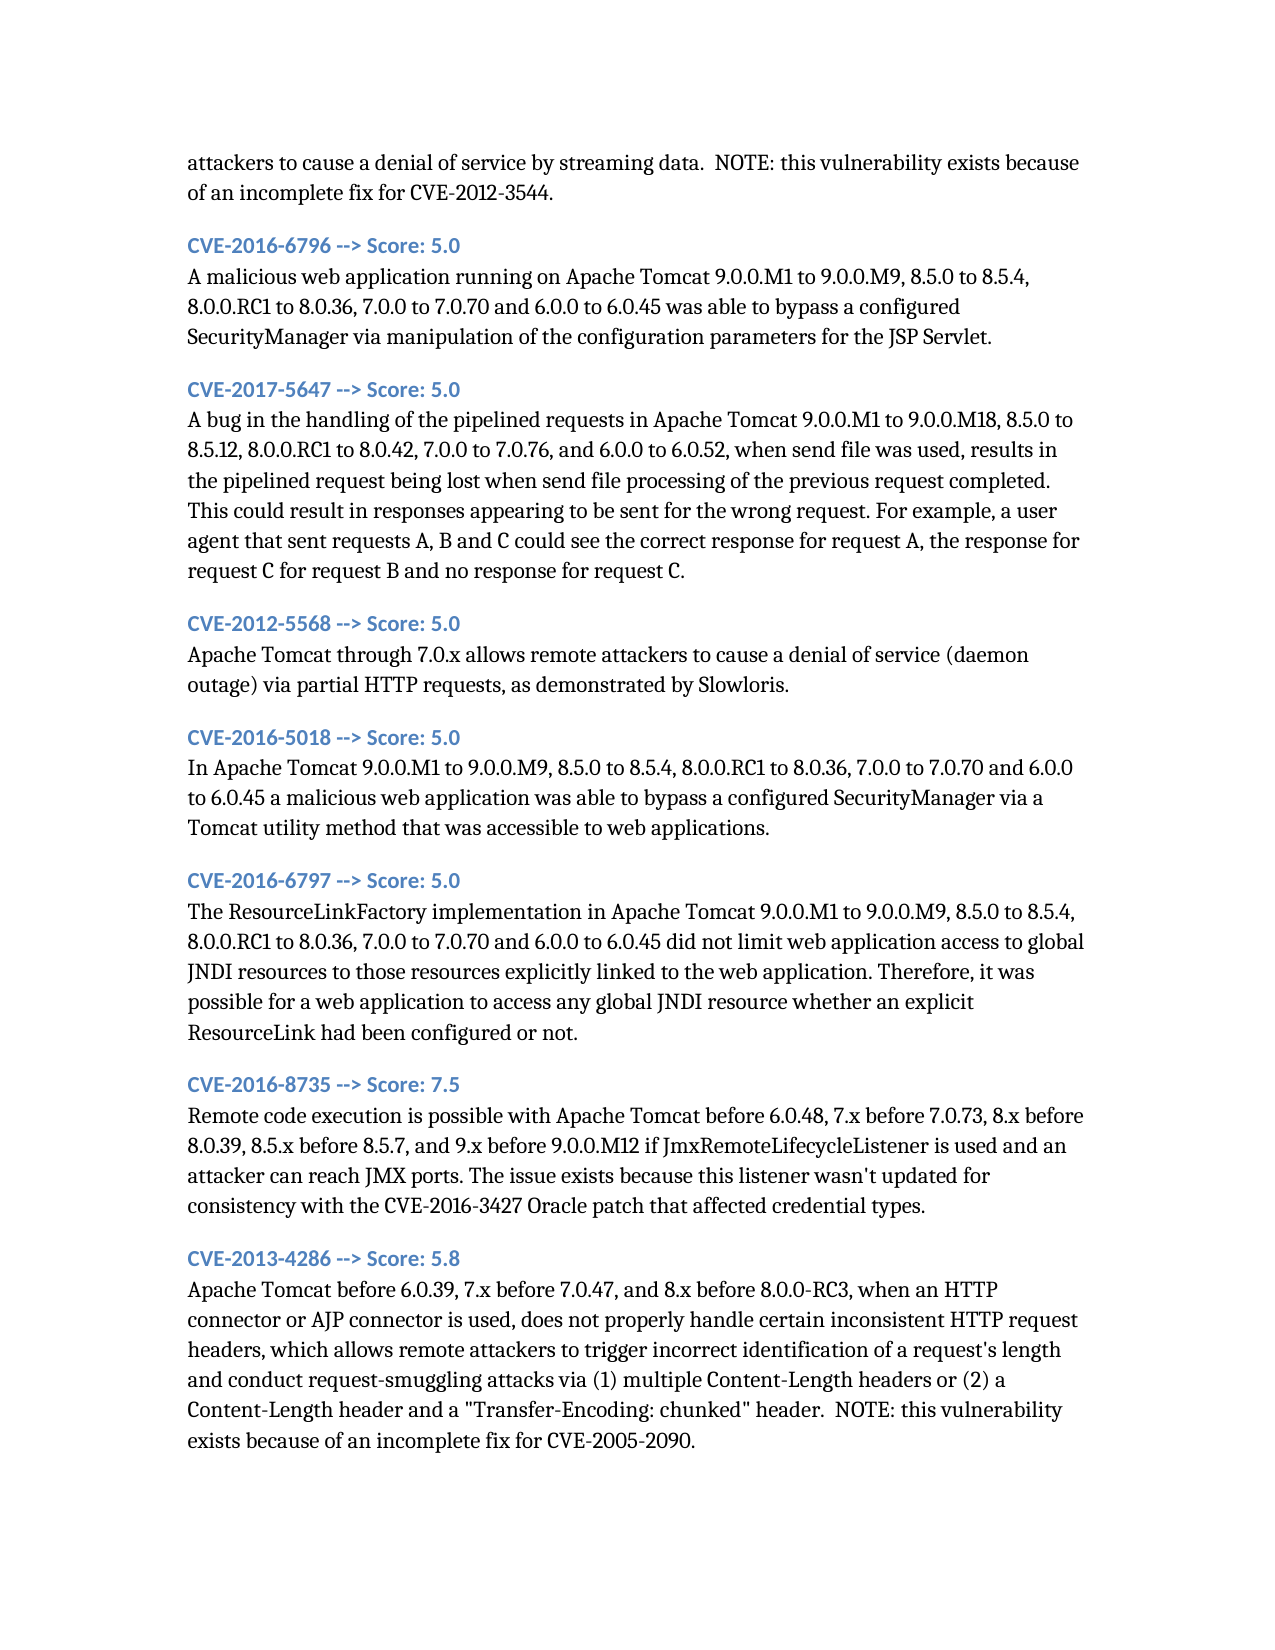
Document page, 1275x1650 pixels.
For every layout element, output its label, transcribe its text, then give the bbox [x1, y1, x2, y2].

text A bug in the handling of the pipelined requests in Apache Tomcat 9.0.0.M1 to 9.0.0.M18, 8.5.0 to 8.5.12, 8.0.0.RC1 to 8.0.42, 7.0.0 to 7.0.76, and 6.0.0 to 6.0.52, when send file was used, results in the pipelined request being lost when send file processing of the previous request completed. This could result in responses appearing to be sent for the wrong request. For example, a user agent that sent requests A, B and C could see the correct response for request A, the response for request C for request B and no response for request C. [187, 407, 1087, 584]
subtitle CVE-2016-6797 --> Score: 5.0 [187, 866, 1087, 894]
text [187, 150, 1087, 207]
subtitle CVE-2012-5568 --> Score: 5.0 [187, 609, 1087, 637]
subtitle CVE-2013-4286 --> Score: 5.8 [187, 1244, 1087, 1272]
text Apache Tomcat through 7.0.x allows remote attackers to cause a denial of service (daemon outage) via partial HTTP requests, as demonstrated by Slowloris. [187, 641, 1087, 698]
text A malicious web application running on Apache Tomcat 9.0.0.M1 to 9.0.0.M9, 8.5.0 to 8.5.4, 8.0.0.RC1 to 8.0.36, 7.0.0 to 7.0.70 and 6.0.0 to 6.0.45 was able to bypass a configured SecurityManager via manipulation of the configuration parameters for the JSP Servlet. [187, 263, 1087, 350]
text Remote code execution is possible with Apache Tomcat before 6.0.48, 7.x before 7.0.73, 8.x before 8.0.39, 8.5.x before 8.5.7, and 9.x before 9.0.0.M12 if JmxRemoteLifecycleListener is used and an attacker can reach JMX ports. The issue exists because this listener wasn't updated for consistency with the CVE-2016-3427 Oracle patch that affected credential types. [187, 1102, 1087, 1219]
subtitle CVE-2016-8735 --> Score: 7.5 [187, 1070, 1087, 1098]
subtitle CVE-2016-5018 --> Score: 5.0 [187, 723, 1087, 751]
text In Apache Tomcat 9.0.0.M1 to 9.0.0.M9, 8.5.0 to 8.5.4, 8.0.0.RC1 to 8.0.36, 7.0.0 to 7.0.70 and 6.0.0 to 6.0.45 a malicious web application was able to bypass a configured SecurityManager via a Tomcat utility method that was accessible to web applications. [187, 755, 1087, 842]
text The ResourceLinkFactory implementation in Apache Tomcat 9.0.0.M1 to 9.0.0.M9, 8.5.0 to 8.5.4, 8.0.0.RC1 to 8.0.36, 7.0.0 to 7.0.70 and 6.0.0 to 6.0.45 did not limit web application access to global JNDI resources to those resources explicitly linked to the web application. Therefore, it was possible for a web application to access any global JNDI resource whether an explicit ResourceLink had been configured or not. [187, 898, 1087, 1046]
subtitle CVE-2016-6796 --> Score: 5.0 [187, 231, 1087, 259]
text Apache Tomcat before 6.0.39, 7.x before 7.0.47, and 8.x before 8.0.0-RC3, when an HTTP connector or AJP connector is used, does not properly handle certain inconsistent HTTP request headers, which allows remote attackers to trigger incorrect identification of a request's length and conduct request-smuggling attacks via (1) multiple Content-Length headers or (2) a Content-Length header and a "Transfer-Encoding: chunked" header. NOTE: this vulnerability exists because of an incomplete fix for CVE-2005-2090. [187, 1276, 1087, 1454]
subtitle CVE-2017-5647 --> Score: 5.0 [187, 375, 1087, 403]
